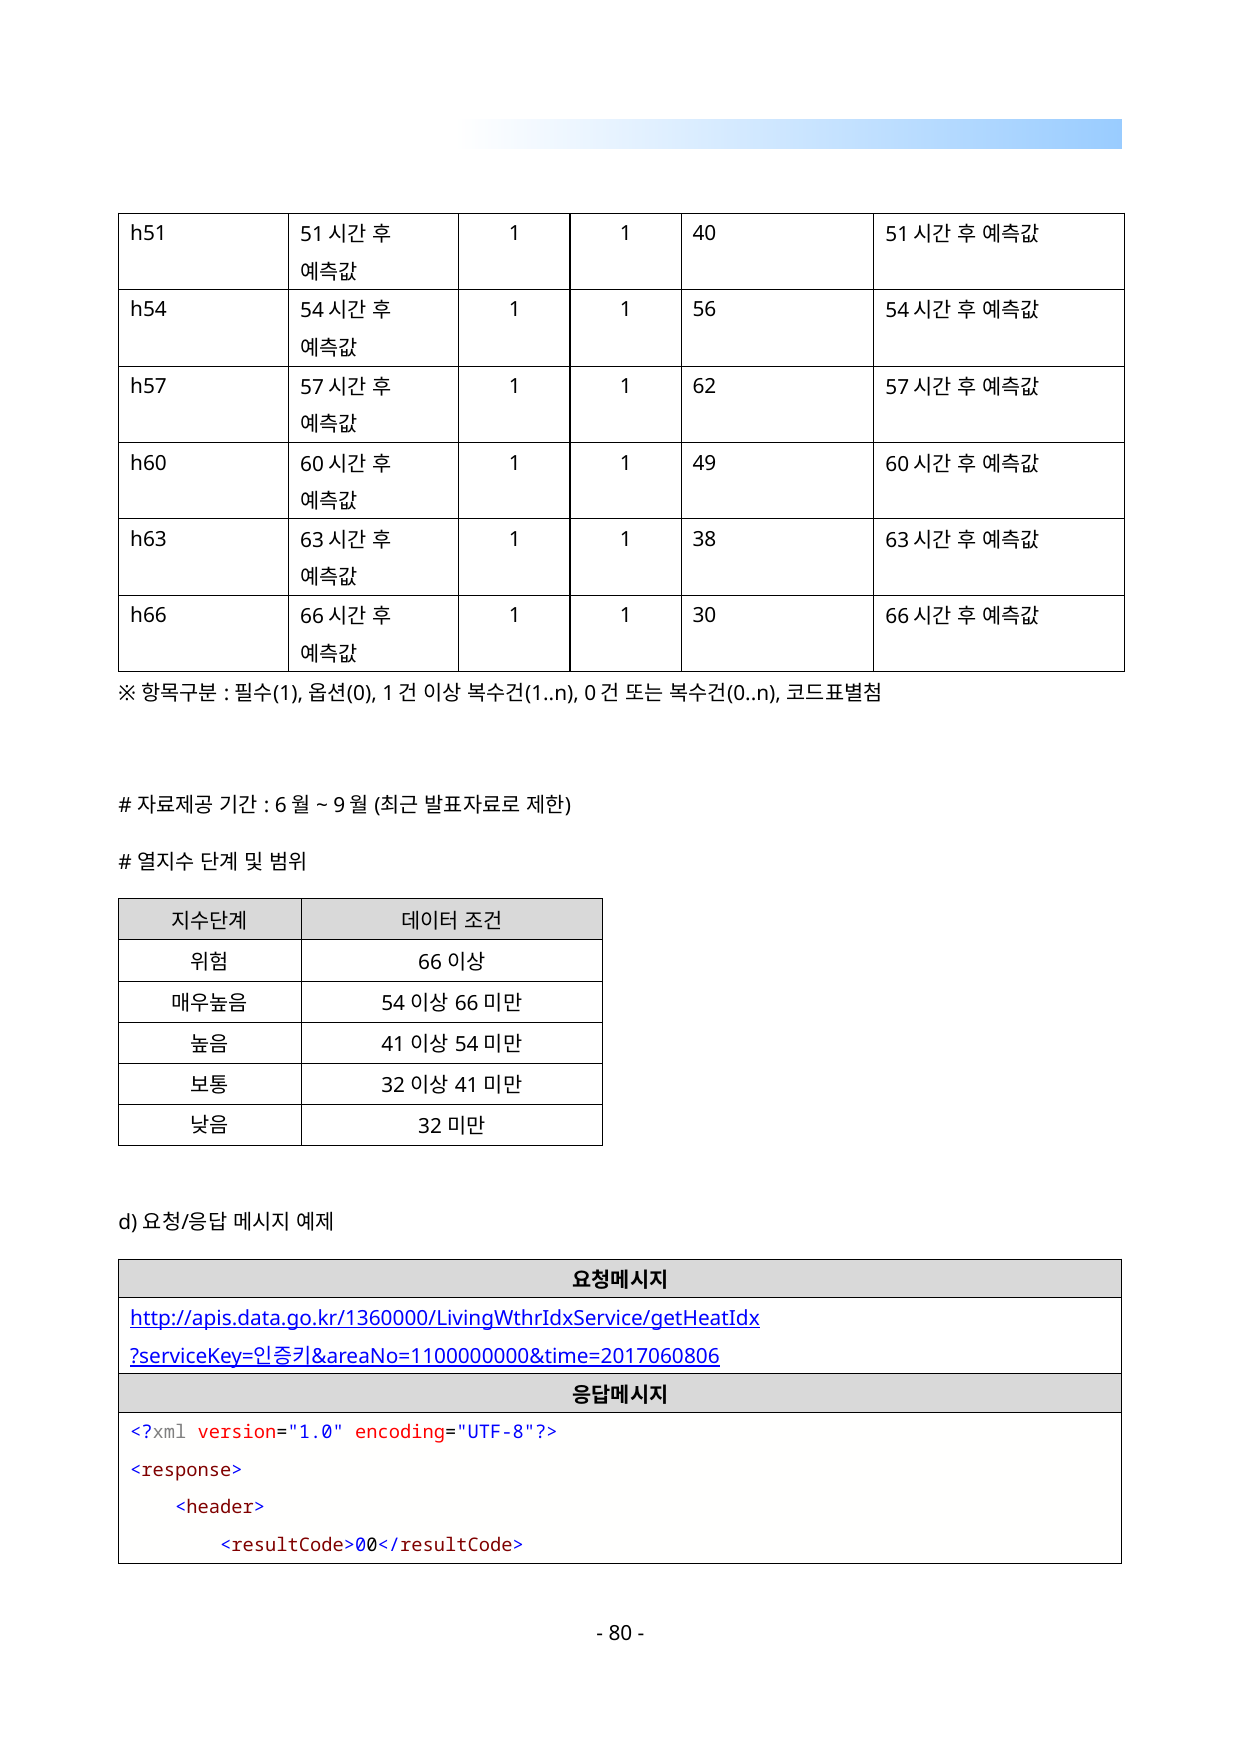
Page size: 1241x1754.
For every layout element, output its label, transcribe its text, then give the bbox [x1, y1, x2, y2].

table_cell http://apis.data.go.kr/1360000/LivingWthrIdxService/getHeatIdx ?serviceKey=인증키&areaNo=1100000000&time=2017060806 [119, 1298, 1121, 1373]
table_cell 1 [459, 290, 569, 366]
table_cell h57 [119, 367, 288, 442]
table_cell 51시간 후 예측값 [289, 214, 458, 289]
table_cell 54시간 후 예측값 [289, 290, 458, 366]
text ※ 항목구분 : 필수(1), 옵션(0), 1건 이상 복수건(1..n), 0건 또는 복수건(0..n), 코드표별첨 [118, 672, 1122, 710]
table_cell h63 [119, 519, 288, 595]
table_cell 낮음 [119, 1105, 301, 1145]
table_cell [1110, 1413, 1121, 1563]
table_cell 1 [459, 214, 569, 289]
table_cell 30 [682, 596, 873, 671]
table_cell 높음 [119, 1023, 301, 1063]
table_cell 1 [459, 443, 569, 518]
table_cell 1 [571, 290, 681, 366]
table_cell 60시간 후 예측값 [289, 443, 458, 518]
table_cell h60 [119, 443, 288, 518]
table_cell 1 [459, 367, 569, 442]
table_cell 1 [571, 214, 681, 289]
table_cell 56 [682, 290, 873, 366]
table_cell 위험 [119, 940, 301, 981]
table_cell h66 [119, 596, 288, 671]
table_header 지수단계 [119, 899, 301, 939]
table_cell 응답메시지 [119, 1374, 1121, 1412]
table_cell 38 [682, 519, 873, 595]
table_header 요청메시지 [119, 1260, 1121, 1297]
table_cell 32 미만 [302, 1105, 602, 1145]
table_cell 1 [459, 519, 569, 595]
table_cell 66시간 후 예측값 [289, 596, 458, 671]
table_cell 63시간 후 예측값 [874, 519, 1124, 595]
table_cell 66 이상 [302, 940, 602, 981]
table_cell 66시간 후 예측값 [874, 596, 1124, 671]
table_cell h54 [119, 290, 288, 366]
table_cell 1 [459, 596, 569, 671]
table_cell 1 [571, 443, 681, 518]
table_cell 매우높음 [119, 982, 301, 1022]
table_cell 1 [571, 367, 681, 442]
table_cell 57시간 후 예측값 [874, 367, 1124, 442]
table_cell 32 이상 41 미만 [302, 1064, 602, 1104]
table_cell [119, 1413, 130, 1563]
table_cell 51시간 후 예측값 [874, 214, 1124, 289]
table_cell 54 이상 66 미만 [302, 982, 602, 1022]
table_header 데이터 조건 [302, 899, 602, 939]
text # 자료제공 기간 : 6월 ~ 9월 (최근 발표자료로 제한) [118, 785, 1122, 823]
table_cell 54시간 후 예측값 [874, 290, 1124, 366]
text d) 요청/응답 메시지 예제 [118, 1202, 1122, 1239]
text # 열지수 단계 및 범위 [118, 842, 1122, 879]
table_cell 1 [571, 519, 681, 595]
table_cell 63시간 후 예측값 [289, 519, 458, 595]
table_cell 62 [682, 367, 873, 442]
table_cell 1 [571, 596, 681, 671]
table_cell 57시간 후 예측값 [289, 367, 458, 442]
table_cell 40 [682, 214, 873, 289]
table_cell 보통 [119, 1064, 301, 1104]
table_cell 41 이상 54 미만 [302, 1023, 602, 1063]
table_cell h51 [119, 214, 288, 289]
table_cell 49 [682, 443, 873, 518]
table_cell 60시간 후 예측값 [874, 443, 1124, 518]
